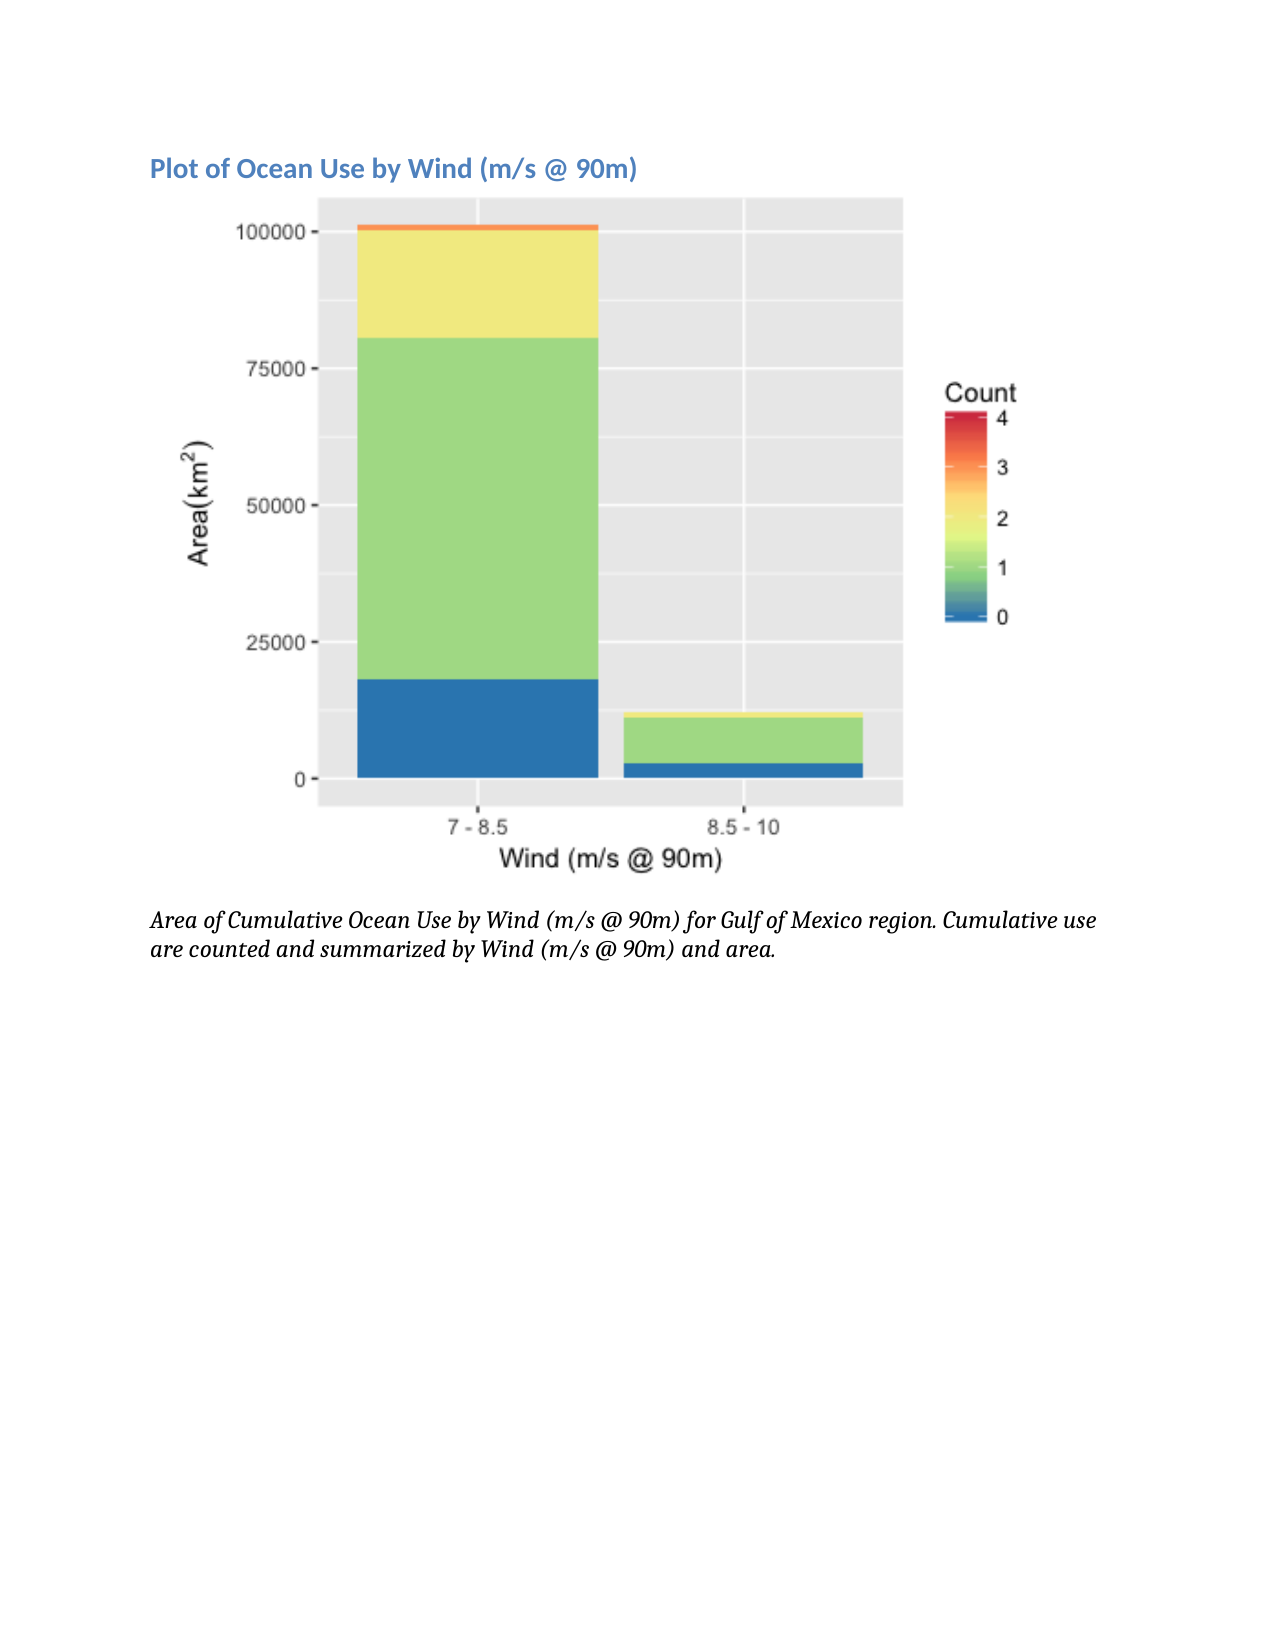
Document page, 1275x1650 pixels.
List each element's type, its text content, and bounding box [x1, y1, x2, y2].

subtitle Plot of Ocean Use by Wind (m/s @ 90m) [150, 150, 1125, 186]
picture [168, 185, 1044, 886]
text Area of Cumulative Ocean Use by Wind (m/s @ 90m) for Gulf of Mexico region. Cumulative use are counted and summarized by Wind (m/s @ 90m) and area. [150, 906, 1125, 964]
